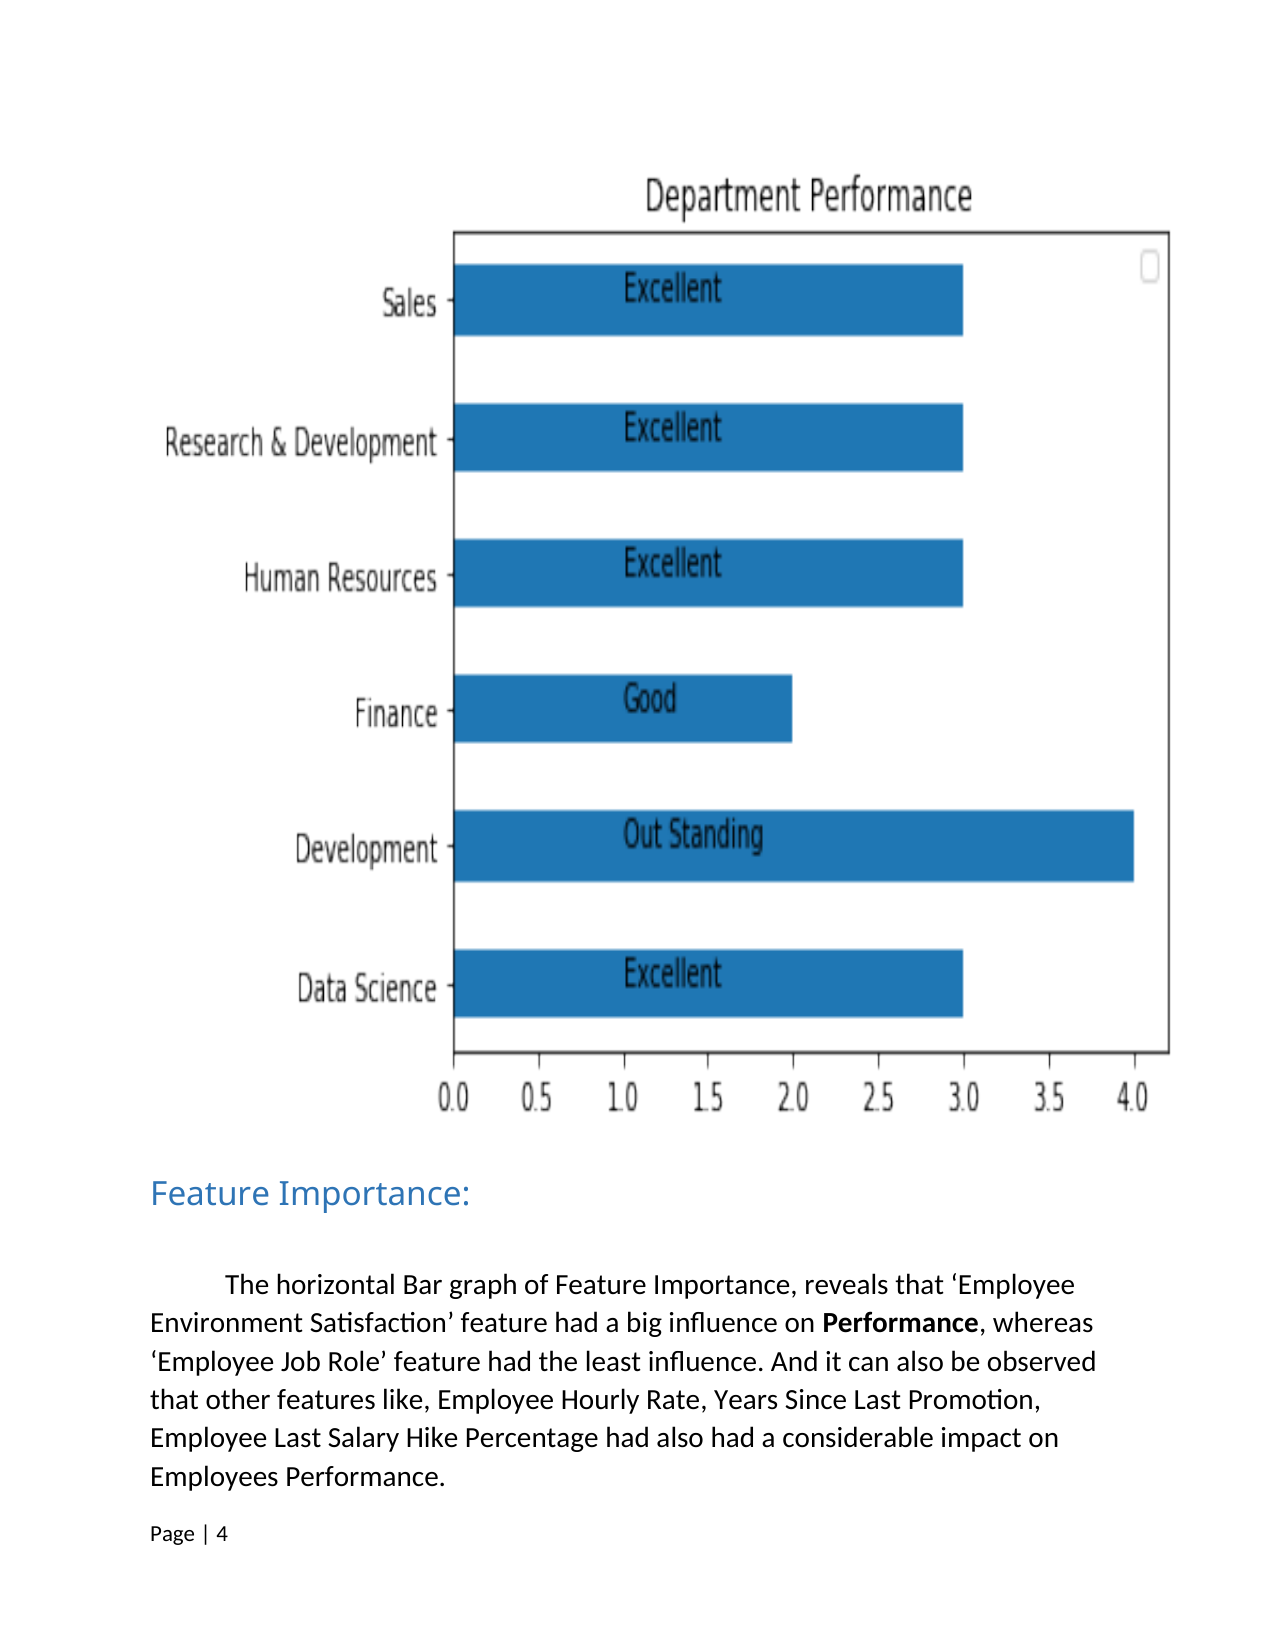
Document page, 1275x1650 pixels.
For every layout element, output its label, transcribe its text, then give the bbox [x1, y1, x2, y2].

text The horizontal Bar graph of Feature Importance, reveals that ‘Employee Environment Satisfaction’ feature had a big influence on Performance, whereas ‘Employee Job Role’ feature had the least influence. And it can also be observed that other features like, Employee Hourly Rate, Years Since Last Promotion, Employee Last Salary Hike Percentage had also had a considerable impact on Employees Performance. [150, 1266, 1125, 1494]
picture [150, 150, 1190, 1143]
subtitle Feature Importance: [150, 1170, 1125, 1215]
